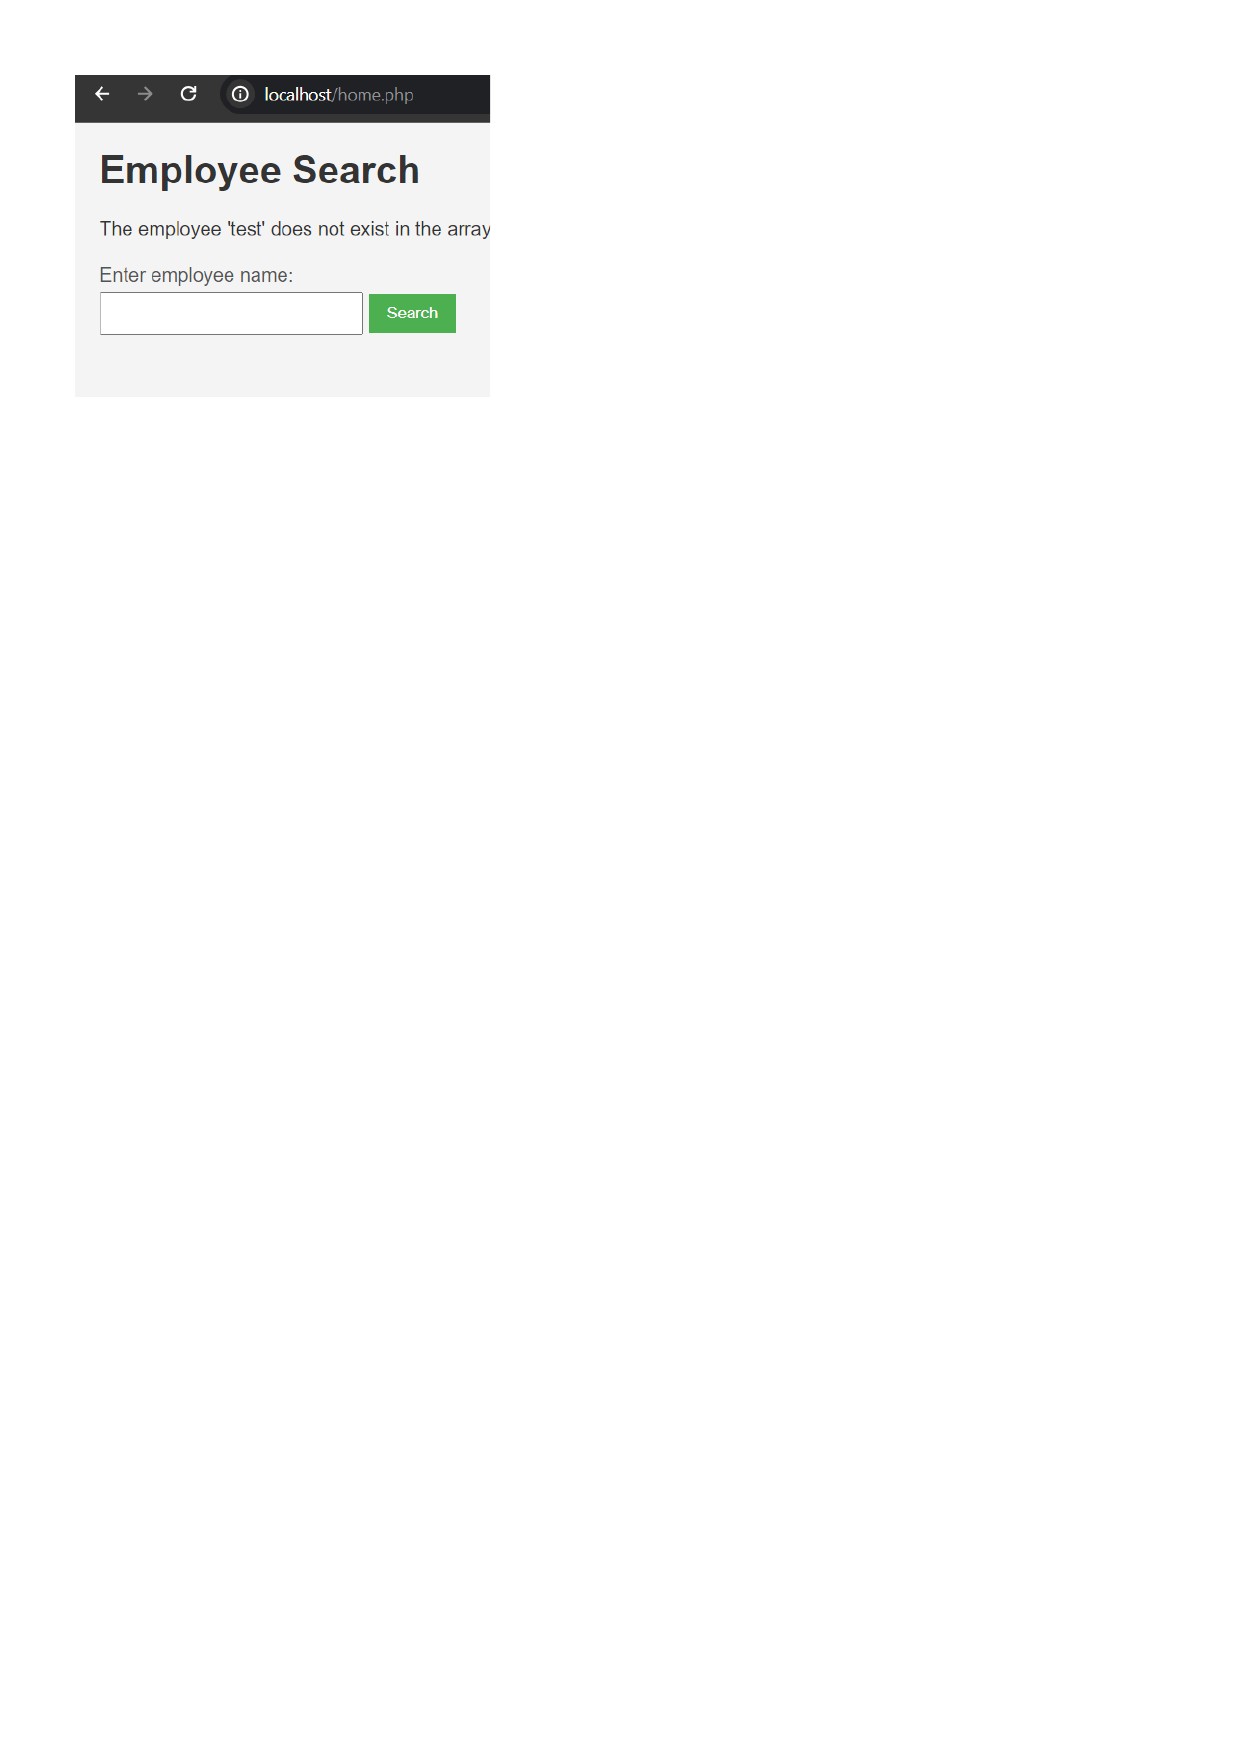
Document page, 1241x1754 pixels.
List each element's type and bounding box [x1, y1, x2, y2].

picture [75, 75, 491, 397]
